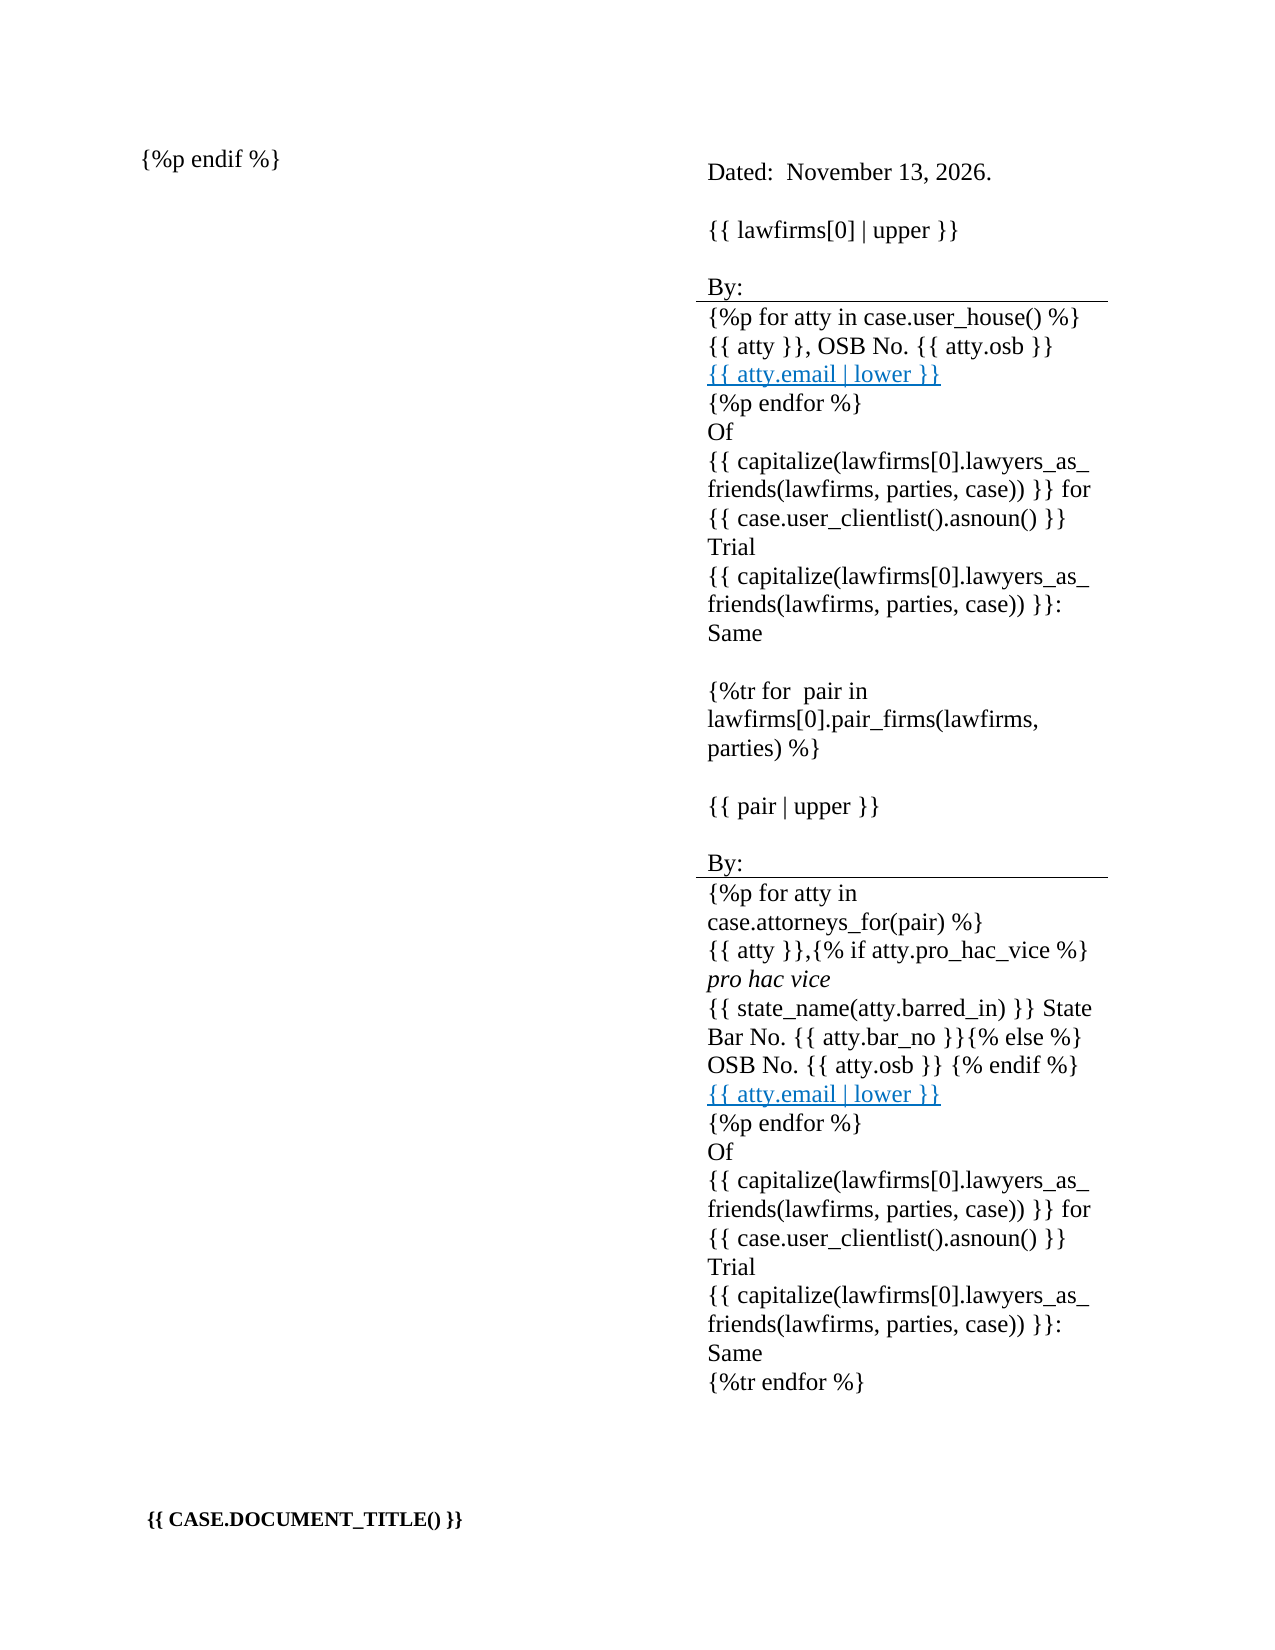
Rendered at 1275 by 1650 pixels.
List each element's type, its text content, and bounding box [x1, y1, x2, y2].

text {%p endif %} [139, 144, 1127, 172]
table_cell {%p for atty in case.attorneys_for(pair) %} {{ atty }},{% if atty.pro_hac_vice %} pro hac vice {{ state_name(atty.barred_in) }} State Bar No. {{ atty.bar_no }}{% else %} OSB No. {{ atty.osb }} {% endif %} {{ atty.email | lower }} {%p endfor %} Of {{ capitalize(lawfirms[0].lawyers_as_friends(lawfirms, parties, case)) }} for {{ case.user_clientlist().asnoun() }} Trial {{ capitalize(lawfirms[0].lawyers_as_friends(lawfirms, parties, case)) }}: Same [696, 878, 1108, 1367]
table_cell {%p for atty in case.user_house() %} {{ atty }}, OSB No. {{ atty.osb }} {{ atty.email | lower }} {%p endfor %} Of {{ capitalize(lawfirms[0].lawyers_as_friends(lawfirms, parties, case)) }} for {{ case.user_clientlist().asnoun() }} Trial {{ capitalize(lawfirms[0].lawyers_as_friends(lawfirms, parties, case)) }}: Same [696, 302, 1108, 676]
table_header Dated: September 20, 2021. [696, 157, 1108, 215]
table_cell {{ pair | upper }} By: [696, 762, 1108, 877]
table_cell {%tr endfor %} [696, 1367, 1108, 1398]
table_cell {%tr for pair in lawfirms[0].pair_firms(lawfirms, parties) %} [696, 676, 1108, 762]
table_cell {{ lawfirms[0] | upper }} By: [696, 215, 1108, 301]
